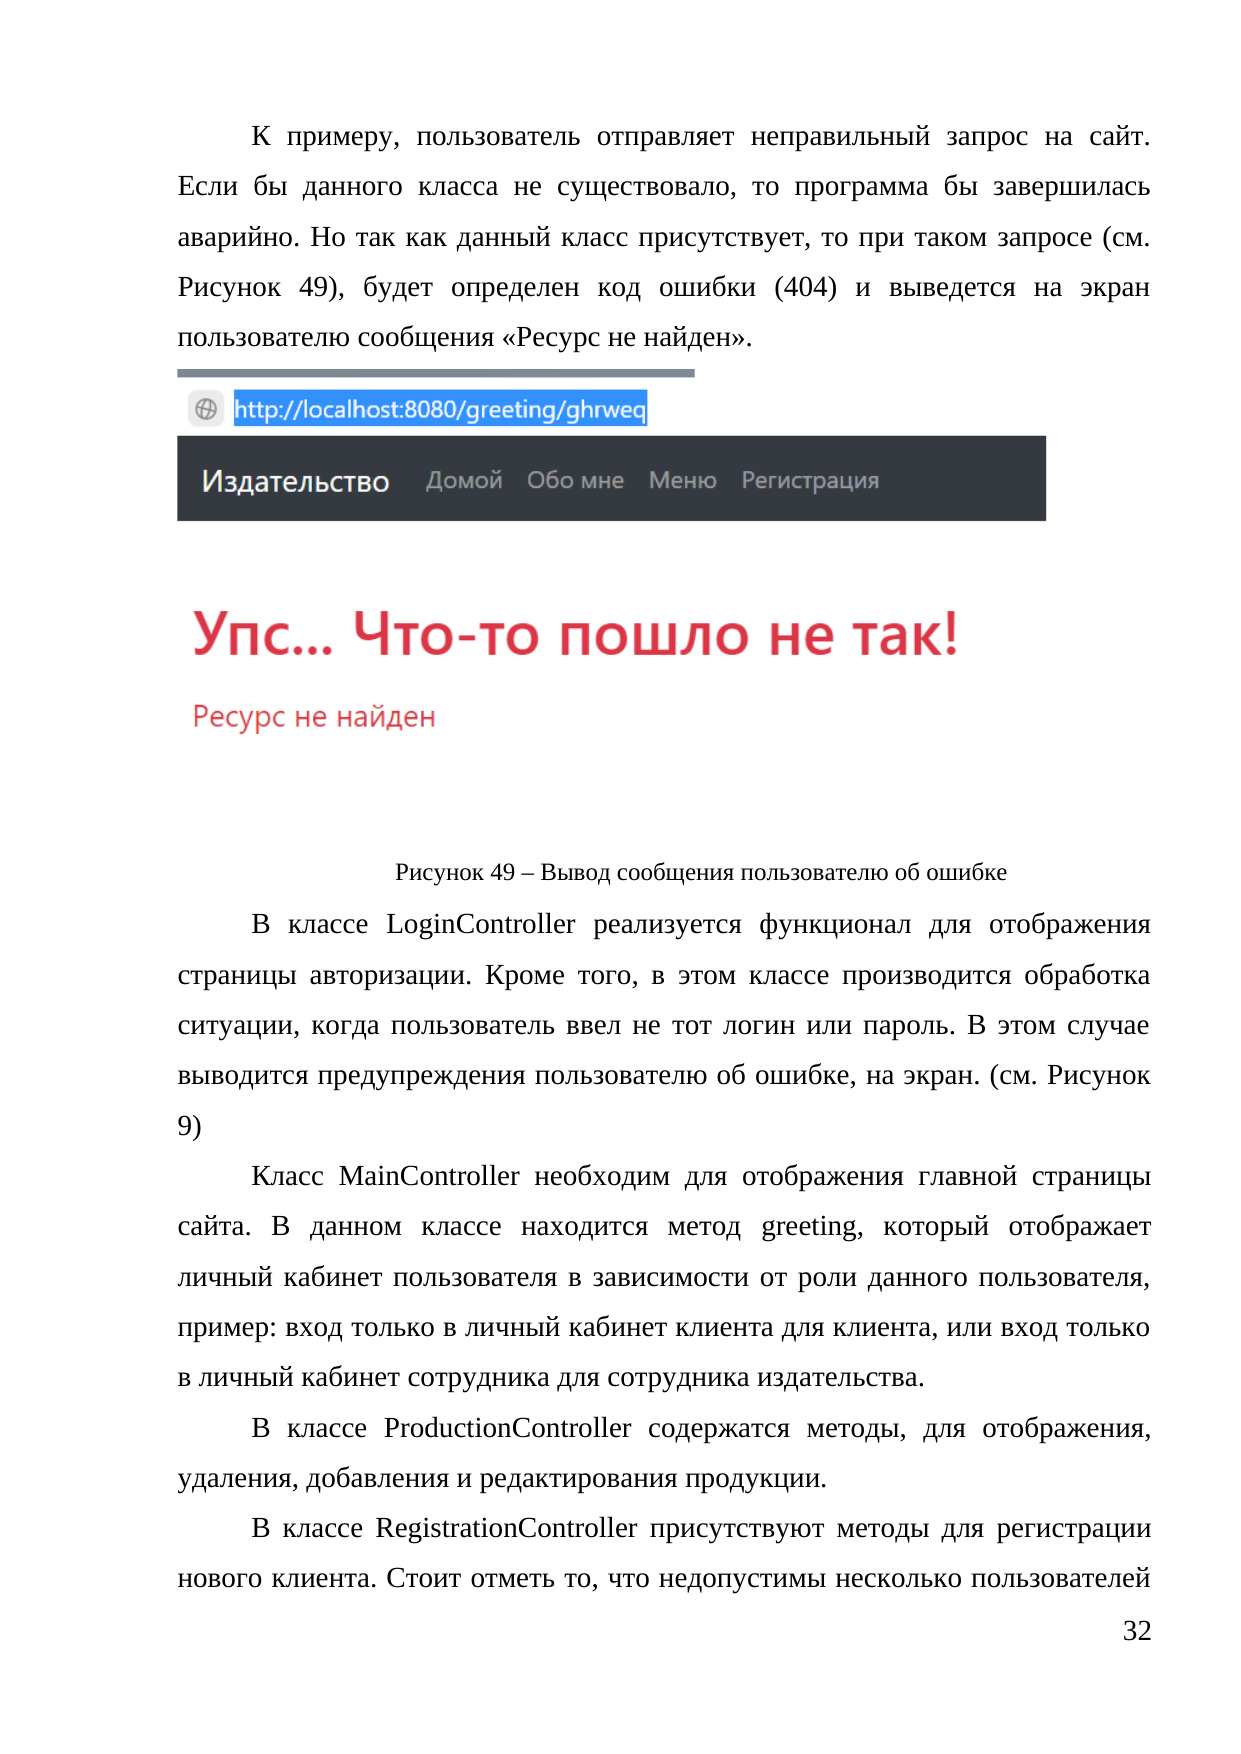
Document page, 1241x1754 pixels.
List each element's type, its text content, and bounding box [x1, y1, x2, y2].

text В классе LoginController реализуется функционал для отображения страницы авторизации. Кроме того, в этом классе производится обработка ситуации, когда пользователь ввел не тот логин или пароль. В этом случае выводится предупреждения пользователю об ошибке, на экран. (см. Рисунок 9) [177, 907, 1152, 1141]
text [177, 1510, 1152, 1594]
text К примеру, пользователь отправляет неправильный запрос на сайт. Если бы данного класса не существовало, то программа бы завершилась аварийно. Но так как данный класс присутствует, то при таком запросе (см. Рисунок 49), будет определен код ошибки (404) и выведется на экран пользователю сообщения «Ресурс не найден». [177, 118, 1152, 353]
text Класс MainController необходим для отображения главной страницы сайта. В данном классе находится метод greeting, который отображает личный кабинет пользователя в зависимости от роли данного пользователя, пример: вход только в личный кабинет клиента для клиента, или вход только в личный кабинет сотрудника для сотрудника издательства. [177, 1158, 1152, 1393]
text Рисунок 49 – Вывод сообщения пользователю об ошибке [177, 857, 1152, 886]
text В классе ProductionController содержатся методы, для отображения, удаления, добавления и редактирования продукции. [177, 1410, 1152, 1493]
picture [177, 369, 1152, 857]
